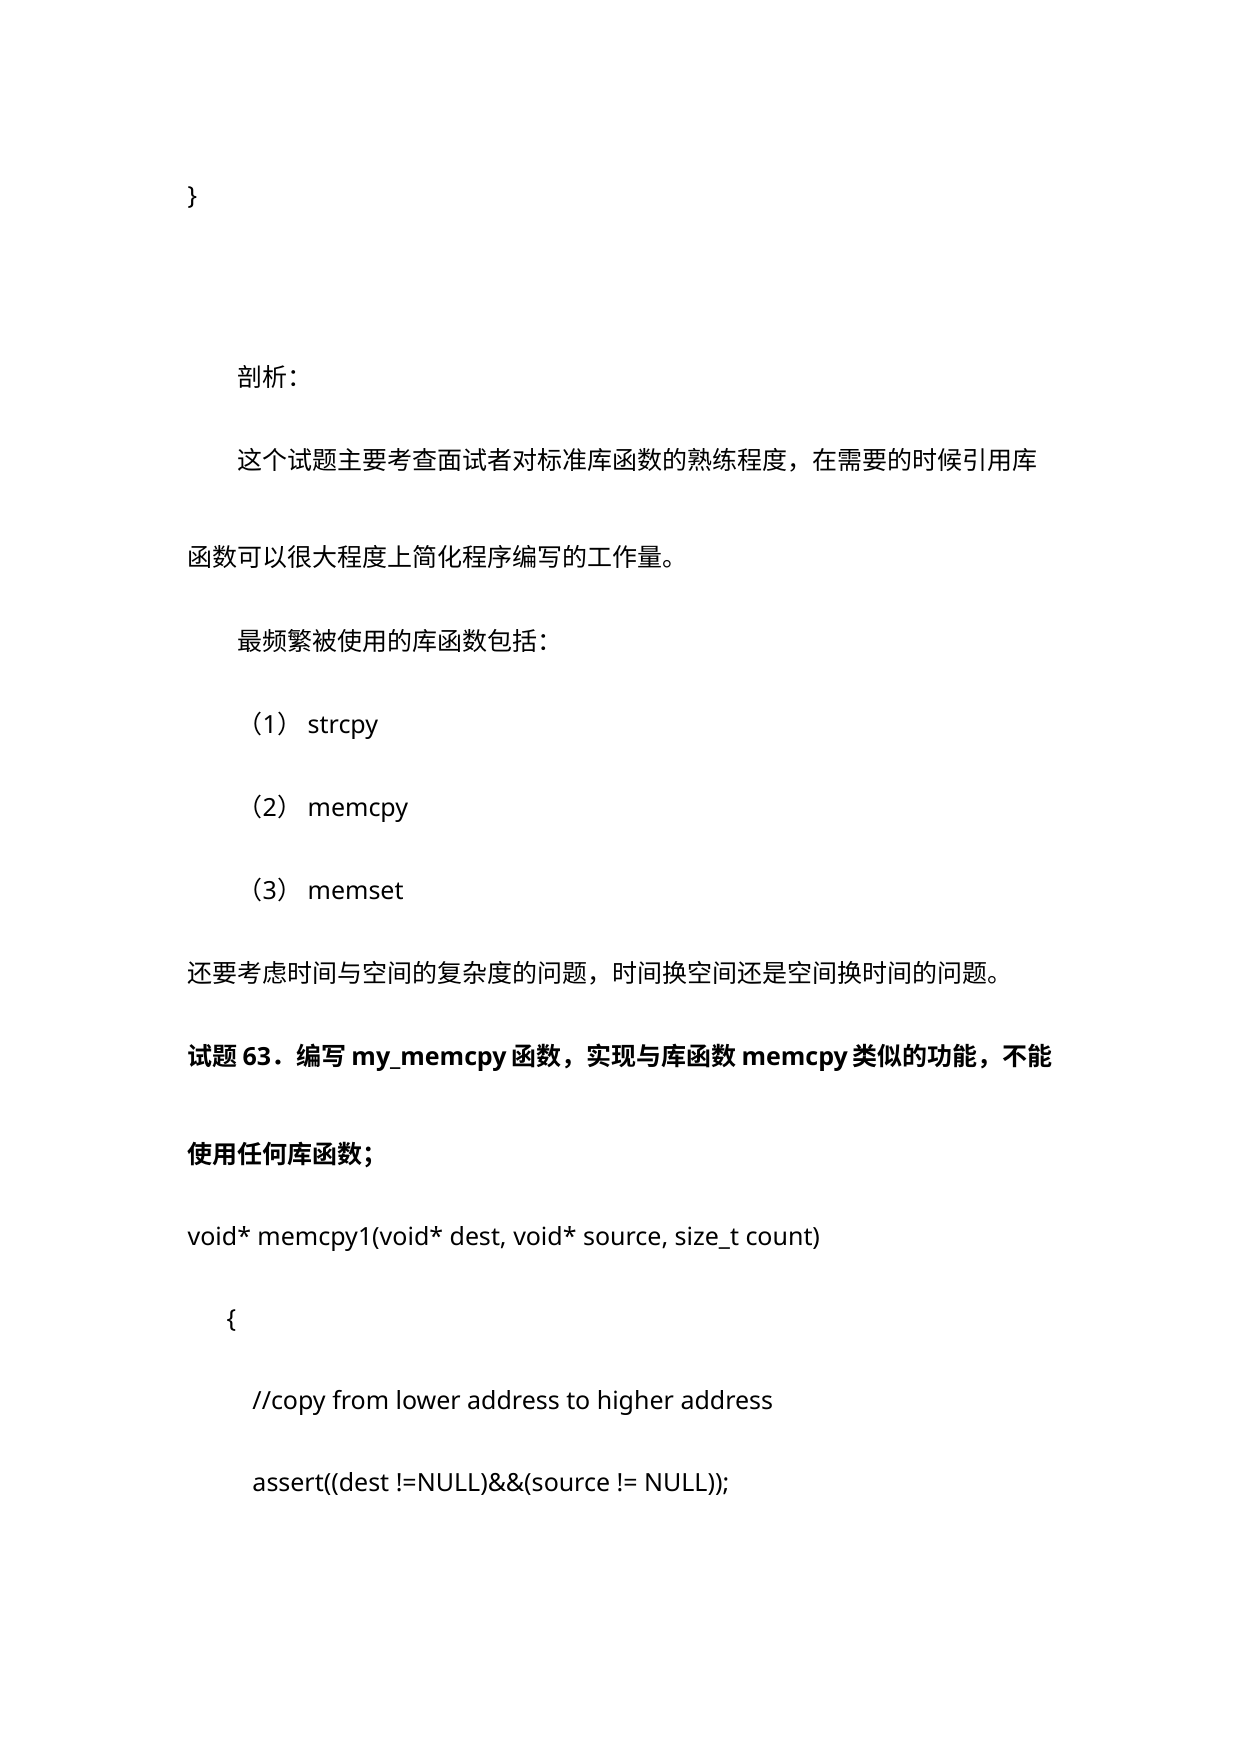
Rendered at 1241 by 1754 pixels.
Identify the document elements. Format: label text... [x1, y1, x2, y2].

text （1） strcpy [187, 690, 1053, 755]
text 试题63．编写my_memcpy函数，实现与库函数memcpy类似的功能，不能使用任何库函数； [187, 1022, 1053, 1185]
text （3） memset [187, 856, 1053, 921]
text （2） memcpy [187, 773, 1053, 838]
text { [187, 1285, 1053, 1350]
text 最频繁被使用的库函数包括： [187, 607, 1053, 672]
text void* memcpy1(void* dest, void* source, size_t count) [187, 1203, 1053, 1268]
text //copy from lower address to higher address [187, 1367, 1053, 1432]
text 这个试题主要考查面试者对标准库函数的熟练程度，在需要的时候引用库函数可以很大程度上简化程序编写的工作量。 [187, 426, 1053, 588]
text assert((dest !=NULL)&&(source != NULL)); [187, 1449, 1053, 1514]
text 还要考虑时间与空间的复杂度的问题，时间换空间还是空间换时间的问题。 [187, 939, 1053, 1004]
text 剖析： [187, 343, 1053, 408]
text } [187, 162, 1053, 227]
